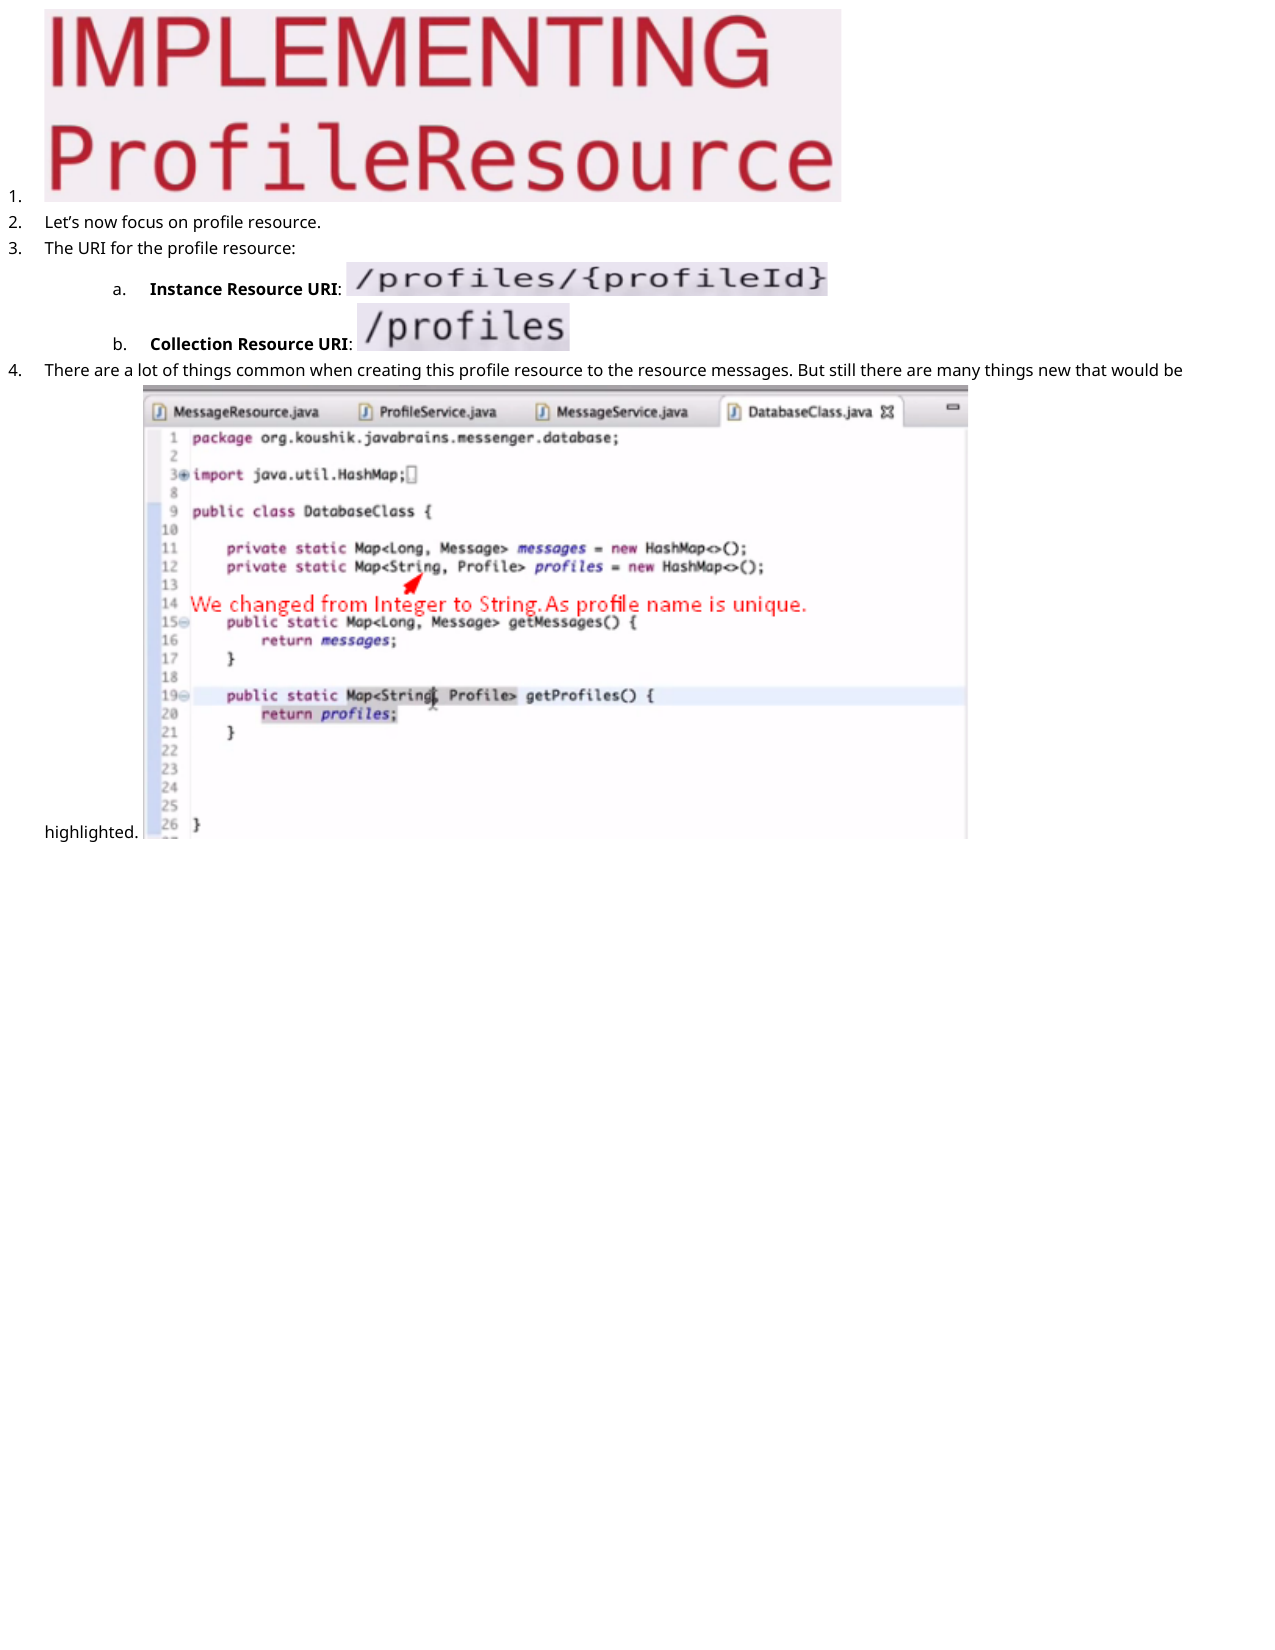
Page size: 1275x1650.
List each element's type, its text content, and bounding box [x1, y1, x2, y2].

list Let’s now focus on profile resource. [8, 210, 1255, 233]
picture [143, 385, 969, 839]
picture [346, 262, 828, 296]
picture [44, 9, 842, 202]
picture [357, 303, 570, 351]
list The URI for the profile resource: [8, 236, 1255, 259]
list Collection Resource URI: [112, 304, 1255, 356]
